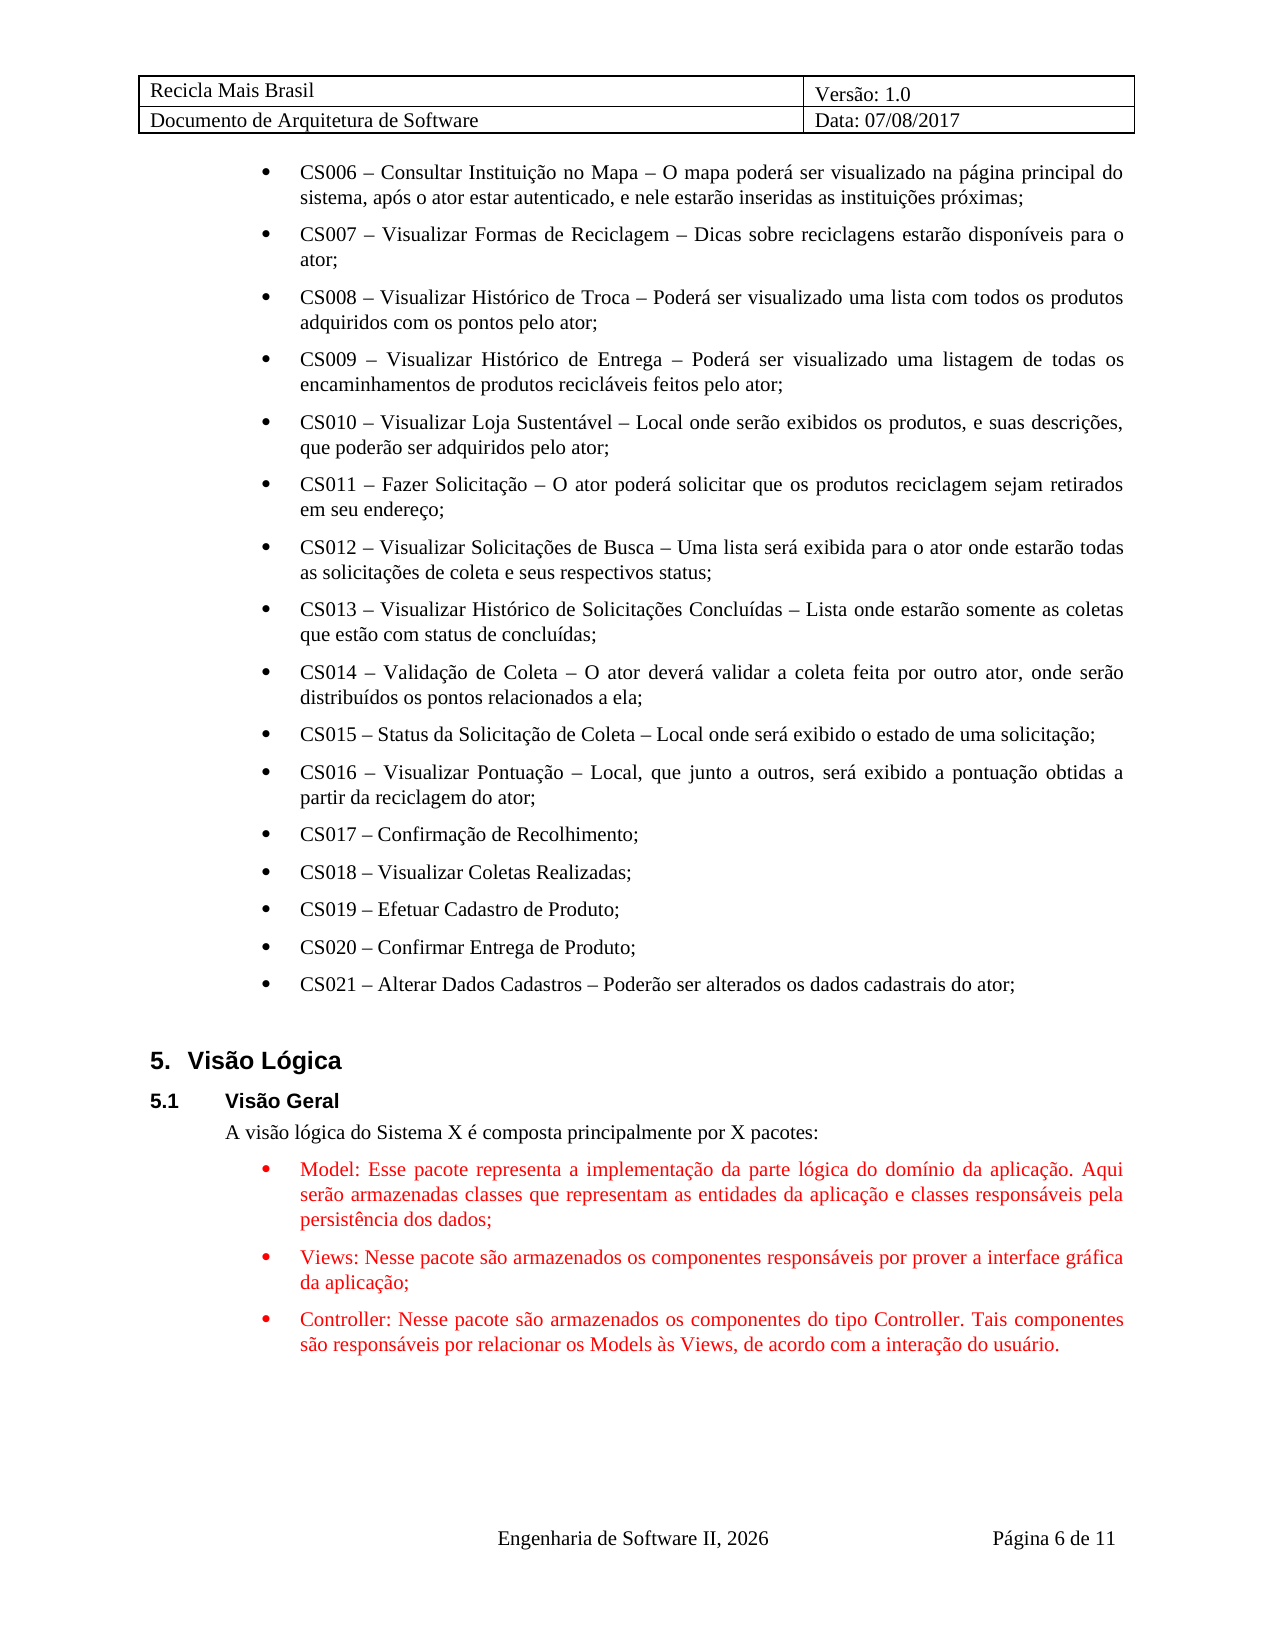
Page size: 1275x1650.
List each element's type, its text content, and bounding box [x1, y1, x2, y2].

list CS016 – Visualizar Pontuação – Local, que junto a outros, será exibido a pontuação obtidas a partir da reciclagem do ator; [262, 759, 1125, 809]
list CS012 – Visualizar Solicitações de Busca – Uma lista será exibida para o ator onde estarão todas as solicitações de coleta e seus respectivos status; [262, 534, 1125, 584]
list Views: Nesse pacote são armazenados os componentes responsáveis por prover a interface gráfica da aplicação; [262, 1244, 1125, 1294]
list CS013 – Visualizar Histórico de Solicitações Concluídas – Lista onde estarão somente as coletas que estão com status de concluídas; [262, 596, 1125, 646]
list CS011 – Fazer Solicitação – O ator poderá solicitar que os produtos reciclagem sejam retirados em seu endereço; [262, 471, 1125, 521]
list CS007 – Visualizar Formas de Reciclagem – Dicas sobre reciclagens estarão disponíveis para o ator; [262, 221, 1125, 271]
list CS017 – Confirmação de Recolhimento; [262, 821, 1125, 846]
list CS009 – Visualizar Histórico de Entrega – Poderá ser visualizado uma listagem de todas os encaminhamentos de produtos recicláveis feitos pelo ator; [262, 346, 1125, 396]
subtitle Visão Lógica [150, 1046, 1125, 1075]
list CS006 – Consultar Instituição no Mapa – O mapa poderá ser visualizado na página principal do sistema, após o ator estar autenticado, e nele estarão inseridas as instituições próximas; [262, 159, 1125, 209]
list CS019 – Efetuar Cadastro de Produto; [262, 896, 1125, 921]
list Controller: Nesse pacote são armazenados os componentes do tipo Controller. Tais componentes são responsáveis por relacionar os Models às Views, de acordo com a interação do usuário. [262, 1306, 1125, 1356]
list CS010 – Visualizar Loja Sustentável – Local onde serão exibidos os produtos, e suas descrições, que poderão ser adquiridos pelo ator; [262, 409, 1125, 459]
list Model: Esse pacote representa a implementação da parte lógica do domínio da aplicação. Aqui serão armazenadas classes que representam as entidades da aplicação e classes responsáveis pela persistência dos dados; [262, 1156, 1125, 1231]
list CS021 – Alterar Dados Cadastros – Poderão ser alterados os dados cadastrais do ator; [262, 971, 1125, 996]
list CS020 – Confirmar Entrega de Produto; [262, 934, 1125, 959]
list CS008 – Visualizar Histórico de Troca – Poderá ser visualizado uma lista com todos os produtos adquiridos com os pontos pelo ator; [262, 284, 1125, 334]
text A visão lógica do Sistema X é composta principalmente por X pacotes: [225, 1119, 1125, 1144]
list CS018 – Visualizar Coletas Realizadas; [262, 859, 1125, 884]
list CS015 – Status da Solicitação de Coleta – Local onde será exibido o estado de uma solicitação; [262, 721, 1125, 746]
list CS014 – Validação de Coleta – O ator deverá validar a coleta feita por outro ator, onde serão distribuídos os pontos relacionados a ela; [262, 659, 1125, 709]
subtitle Visão Geral [150, 1088, 1125, 1113]
